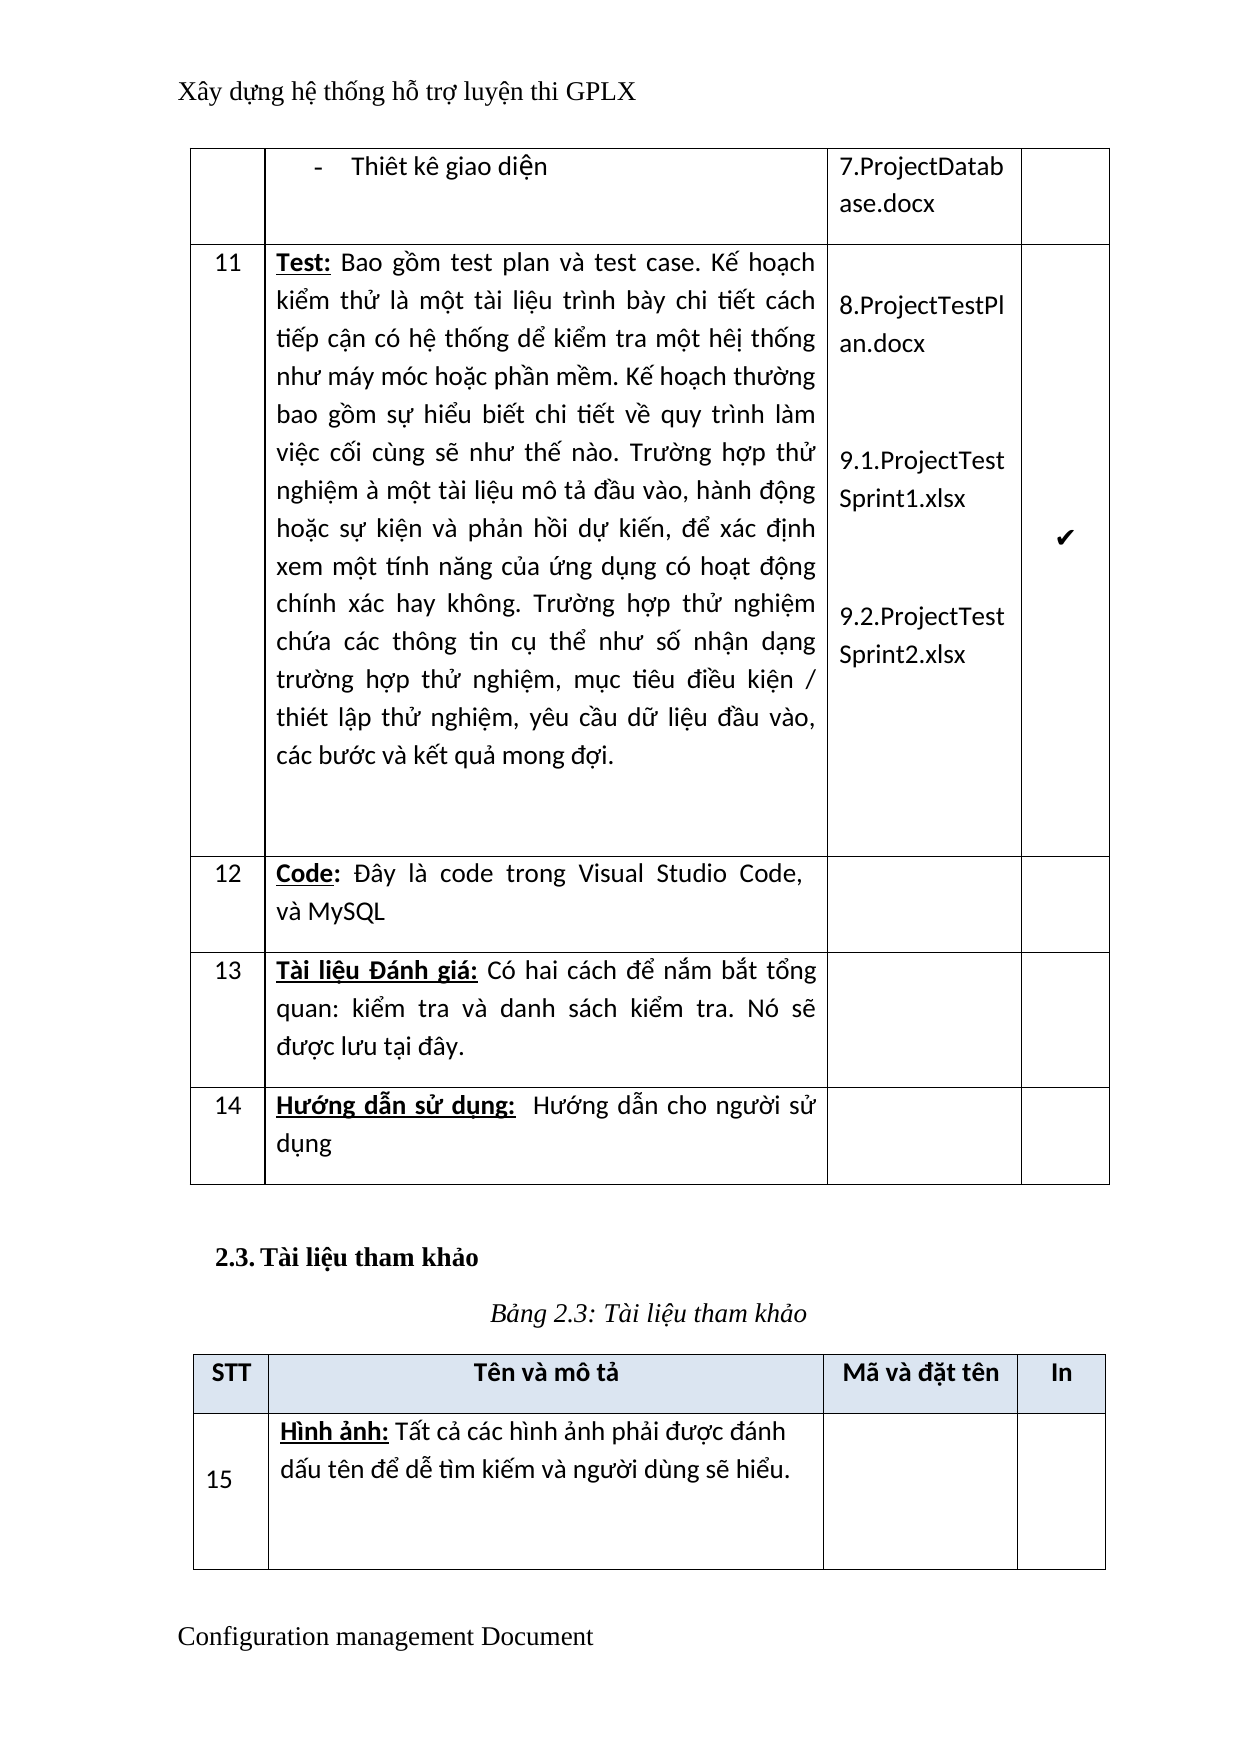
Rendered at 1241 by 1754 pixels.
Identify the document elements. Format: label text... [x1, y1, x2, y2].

list Tài liệu tham khảo [215, 1241, 1122, 1272]
table_cell 12 [191, 857, 264, 952]
table_cell Hướng dẫn sử dụng: Hướng dẫn cho người sử dụng [266, 1088, 827, 1183]
table_cell 15 [194, 1414, 268, 1569]
table_cell [828, 857, 1021, 952]
table_cell [828, 1088, 1021, 1183]
table_cell [1022, 953, 1109, 1087]
table_header In [1018, 1355, 1105, 1413]
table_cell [266, 149, 827, 244]
table_cell [1022, 1088, 1109, 1183]
table_cell 13 [191, 953, 264, 1087]
table_header STT [194, 1355, 268, 1413]
table_cell [828, 953, 1021, 1087]
text Bảng 2.3: Tài liệu tham khảo [177, 1298, 1122, 1329]
table_cell Test: Bao gồm test plan và test case. Kế hoạch kiểm thử là một tài liệu trình bày chi tiết cách tiếp cận có hệ thống dể kiểm tra một hêị thống như máy móc hoặc phần mềm. Kế hoạch thường bao gồm sự hiểu biết chi tiết về quy trình làm việc cối cùng sẽ như thế nào. Trường hợp thử nghiệm à một tài liệu mô tả đầu vào, hành động hoặc sự kiện và phản hồi dự kiến, để xác định xem một tính năng của ứng dụng có hoạt động chính xác hay không. Trường hợp thử nghiệm chứa các thông tin cụ thể như số nhận dạng trường hợp thử nghiệm, mục tiêu điều kiện / thiét lập thử nghiệm, yêu cầu dữ liệu đầu vào, các bước và kết quả mong đợi. [266, 245, 827, 856]
table_cell Hình ảnh: Tất cả các hình ảnh phải được đánh dấu tên để dễ tìm kiếm và người dùng sẽ hiểu. [269, 1414, 823, 1569]
table_cell [1018, 1414, 1105, 1569]
table_cell 11 [191, 245, 264, 856]
table_cell 14 [191, 1088, 264, 1183]
table_cell [824, 1414, 1017, 1569]
table_cell [1022, 857, 1109, 952]
table_cell 10 [191, 149, 264, 244]
table_header Tên và mô tả [269, 1355, 823, 1413]
table_cell ✔ [1022, 245, 1109, 856]
table_cell 8.ProjectTestPlan.docx 9.1.ProjectTestSprint1.xlsx 9.2.ProjectTestSprint2.xlsx [828, 245, 1021, 856]
table_cell ✔ [1022, 149, 1109, 244]
table_cell Code: Đây là code trong Visual Studio Code, và MySQL [266, 857, 827, 952]
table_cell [828, 149, 1021, 244]
table_header Mã và đặt tên [824, 1355, 1017, 1413]
table_cell Tài liệu Đánh giá: Có hai cách để nắm bắt tổng quan: kiểm tra và danh sách kiểm tra. Nó sẽ được lưu tại đây. [266, 953, 827, 1087]
